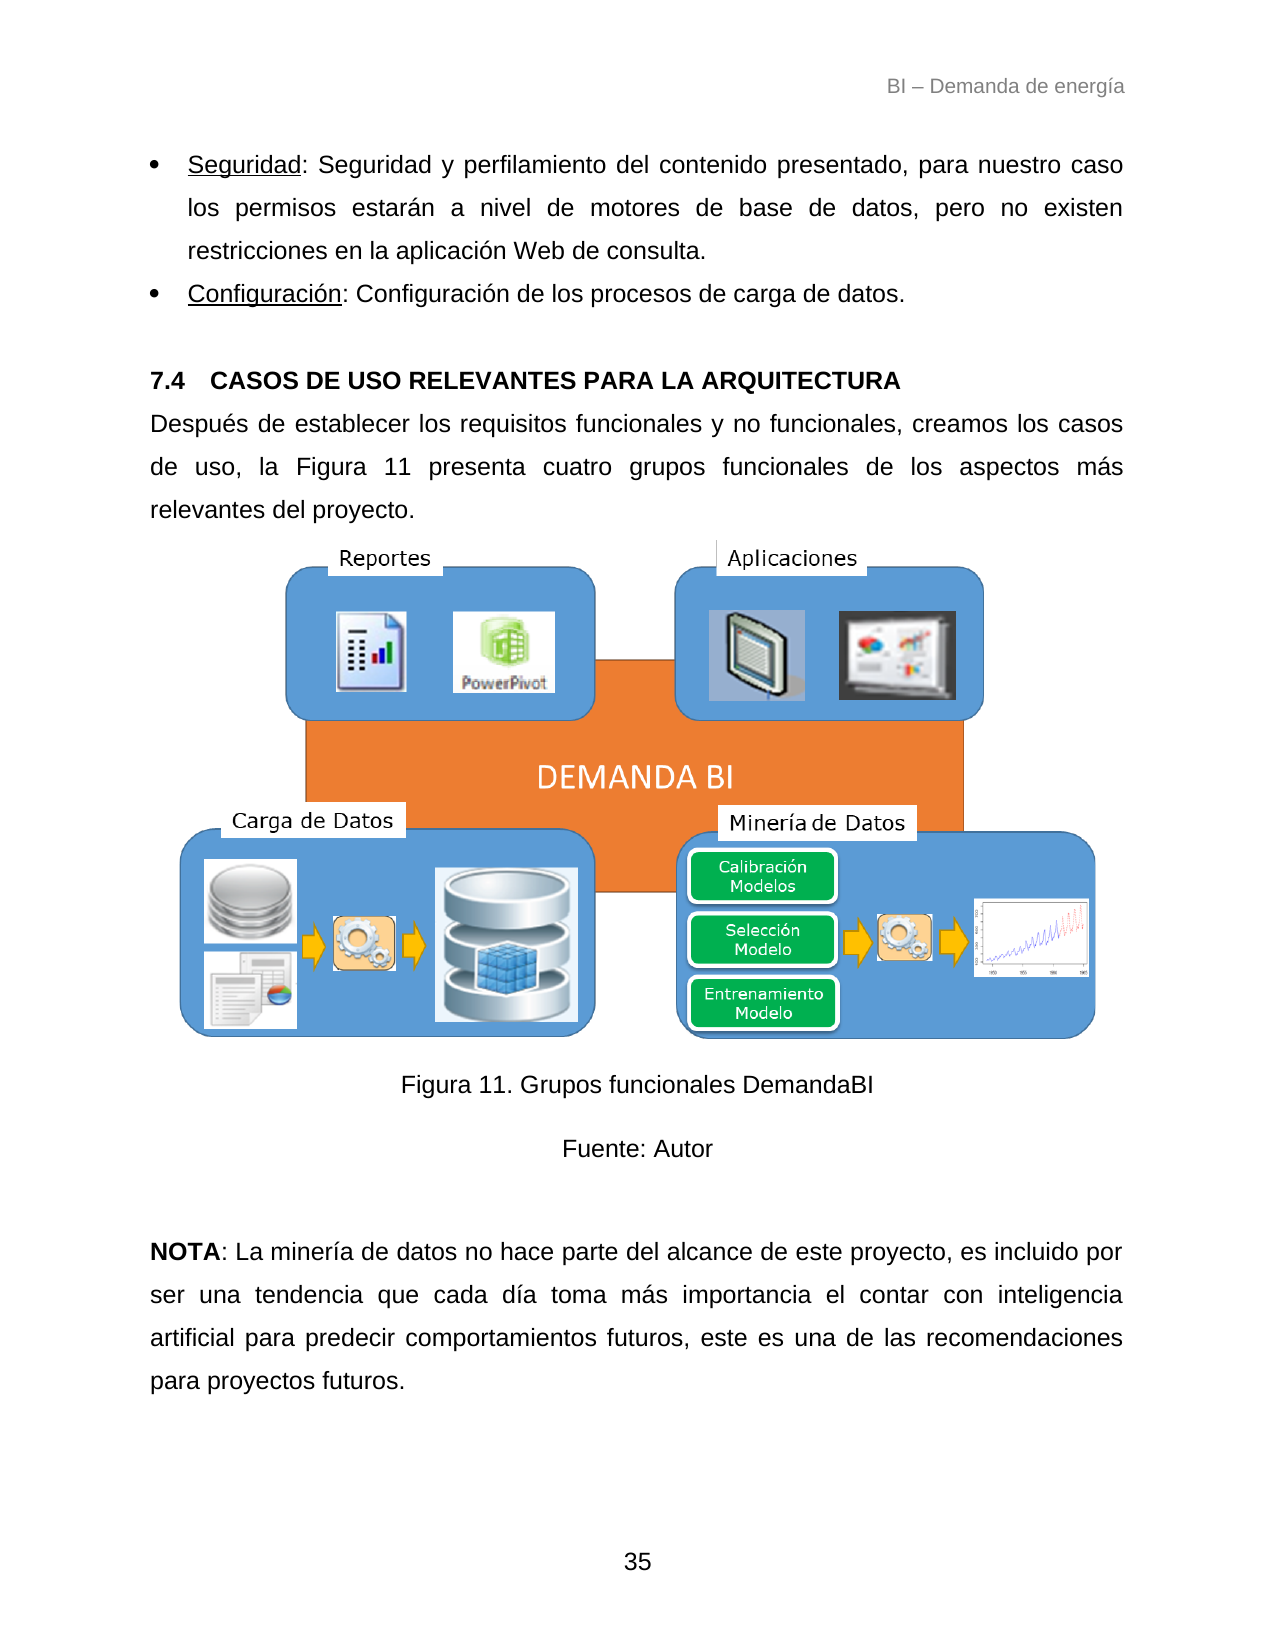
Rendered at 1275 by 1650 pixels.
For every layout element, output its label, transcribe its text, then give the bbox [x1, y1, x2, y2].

text Después de establecer los requisitos funcionales y no funcionales, creamos los casos de uso, la Figura 11 presenta cuatro grupos funcionales de los aspectos más relevantes del proyecto. [150, 409, 1125, 524]
picture [179, 538, 1096, 1039]
text Figura 11. Grupos funcionales DemandaBI [150, 1070, 1125, 1098]
list Seguridad: Seguridad y perfilamiento del contenido presentado, para nuestro caso los permisos estarán a nivel de motores de base de datos, pero no existen restricciones en la aplicación Web de consulta. [150, 150, 1125, 265]
text NOTA: La minería de datos no hace parte del alcance de este proyecto, es incluido por ser una tendencia que cada día toma más importancia el contar con inteligencia artificial para predecir comportamientos futuros, este es una de las recomendaciones para proyectos futuros. [150, 1237, 1125, 1395]
subtitle Casos de uso relevantes para la arquitectura [150, 366, 1125, 394]
text Fuente: Autor [150, 1134, 1125, 1162]
list Configuración: Configuración de los procesos de carga de datos. [150, 279, 1125, 308]
